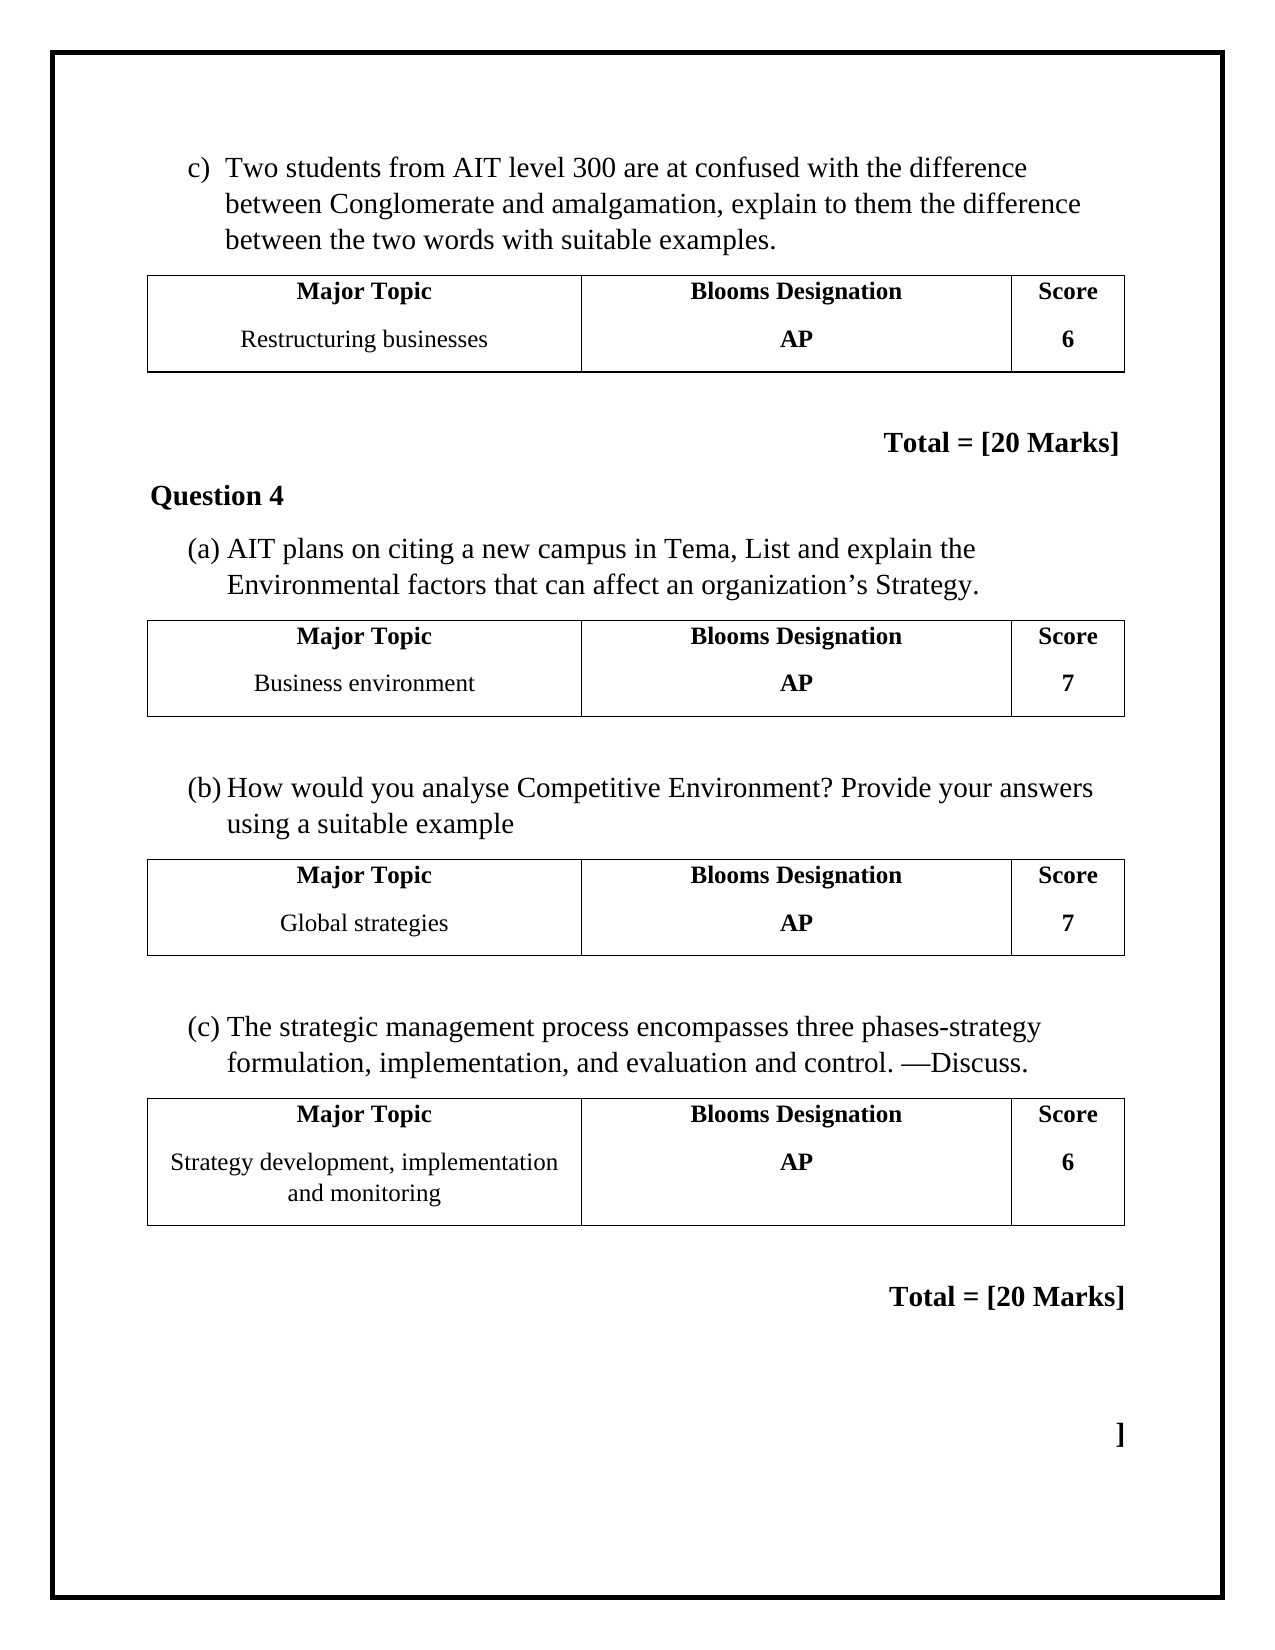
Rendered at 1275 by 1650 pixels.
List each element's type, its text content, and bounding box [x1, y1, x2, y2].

table_header Major Topic Restructuring businesses [148, 276, 581, 371]
table_header Major Topic Strategy development, implementation and monitoring [148, 1099, 581, 1225]
table_header Score 6 [1012, 276, 1124, 371]
list Two students from AIT level 300 are at confused with the difference between Conglomerate and amalgamation, explain to them the difference between the two words with suitable examples. [187, 150, 1125, 256]
table_header Blooms Designation AP [582, 621, 1011, 716]
list ] [225, 1416, 1125, 1449]
table_header Major Topic Global strategies [148, 860, 581, 955]
text Question 4 [150, 478, 1125, 512]
table_header Score 7 [1012, 621, 1124, 716]
table_header Blooms Designation AP [582, 276, 1011, 371]
text Total = [20 Marks] [825, 425, 1125, 459]
table_header Score 6 [1012, 1099, 1124, 1225]
table_header Blooms Designation AP [582, 1099, 1011, 1225]
table_header Major Topic Business environment [148, 621, 581, 716]
list The strategic management process encompasses three phases-strategy formulation, implementation, and evaluation and control. —Discuss. [187, 1009, 1125, 1079]
text Total = [20 Marks] [150, 1279, 1125, 1313]
table_header Score 7 [1012, 860, 1124, 955]
list How would you analyse Competitive Environment? Provide your answers using a suitable example [187, 770, 1125, 839]
list AIT plans on citing a new campus in Tema, List and explain the Environmental factors that can affect an organization’s Strategy. [187, 531, 1125, 601]
table_header Blooms Designation AP [582, 860, 1011, 955]
